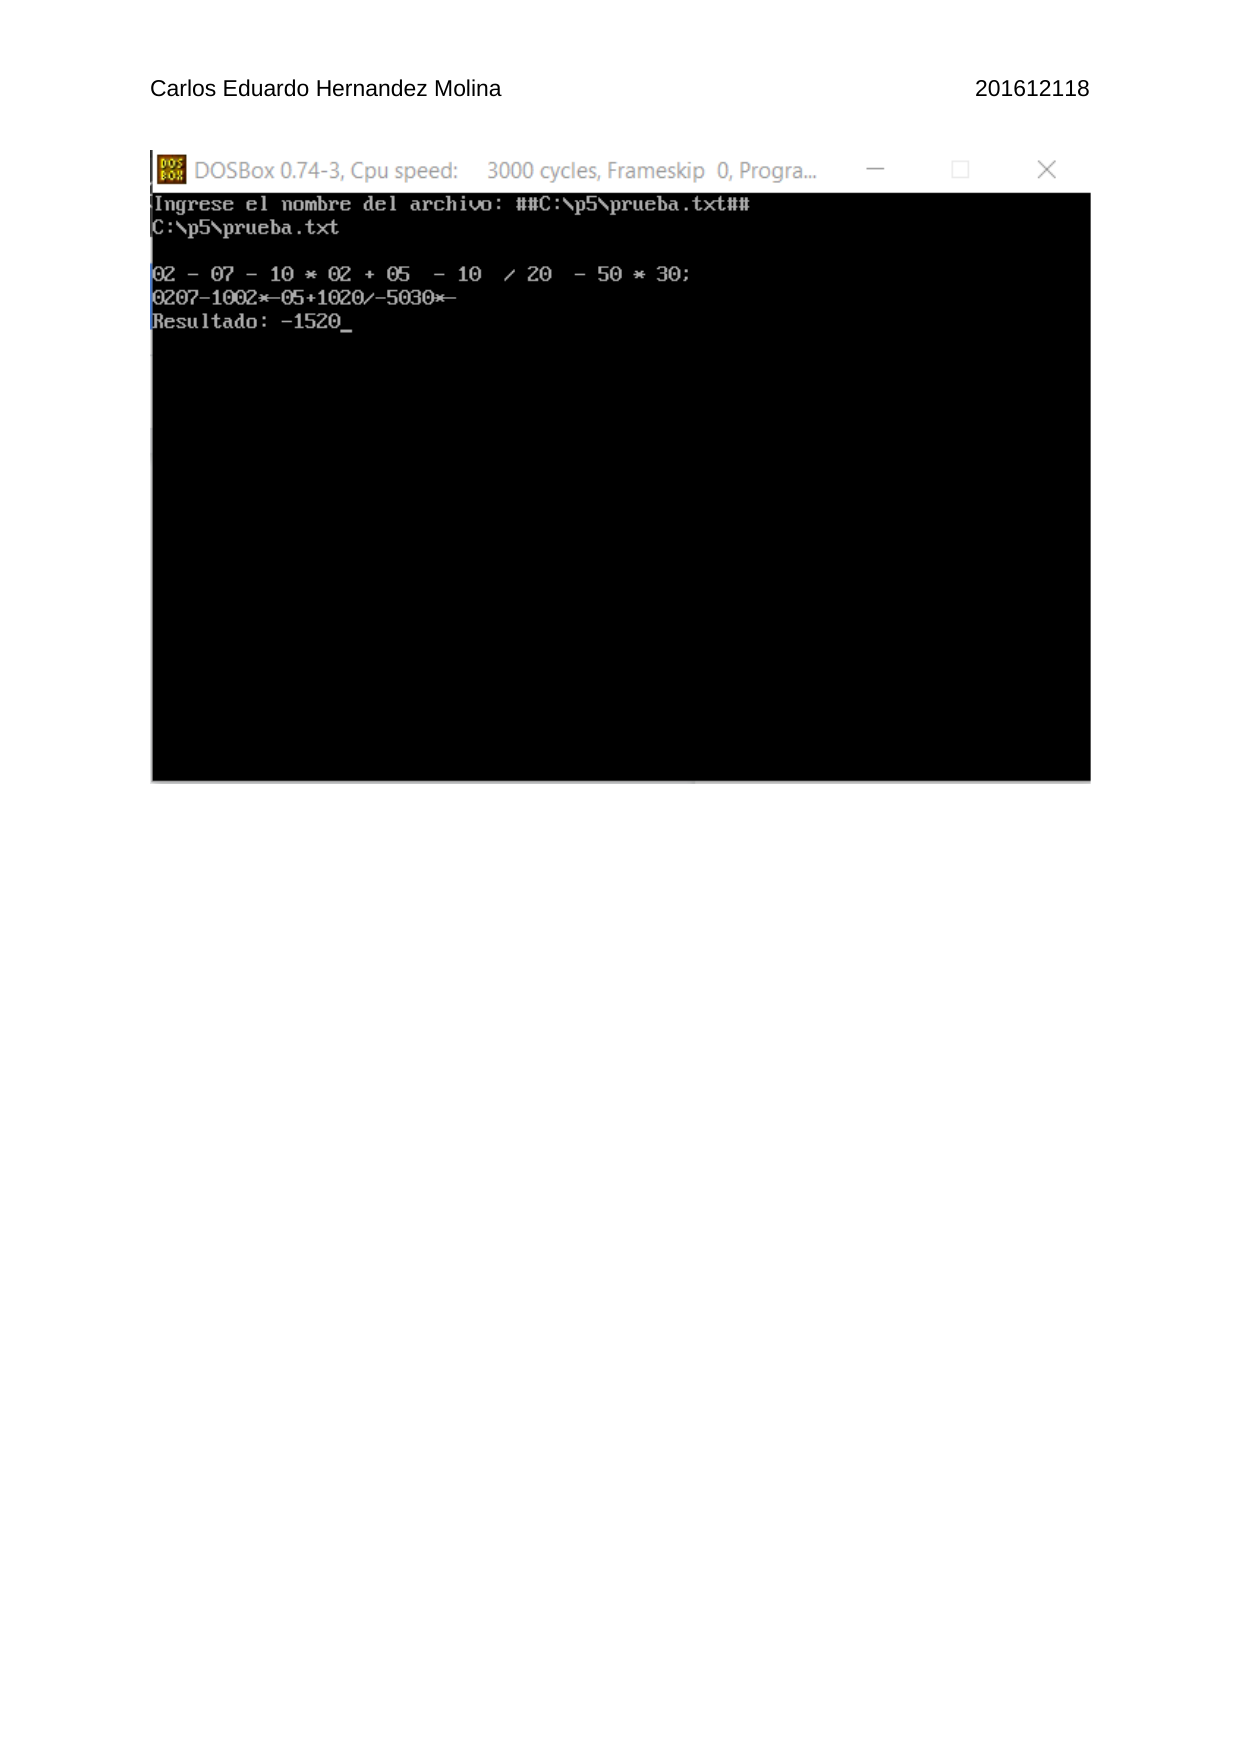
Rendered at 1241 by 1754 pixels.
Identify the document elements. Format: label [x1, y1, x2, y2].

picture [150, 150, 1091, 784]
